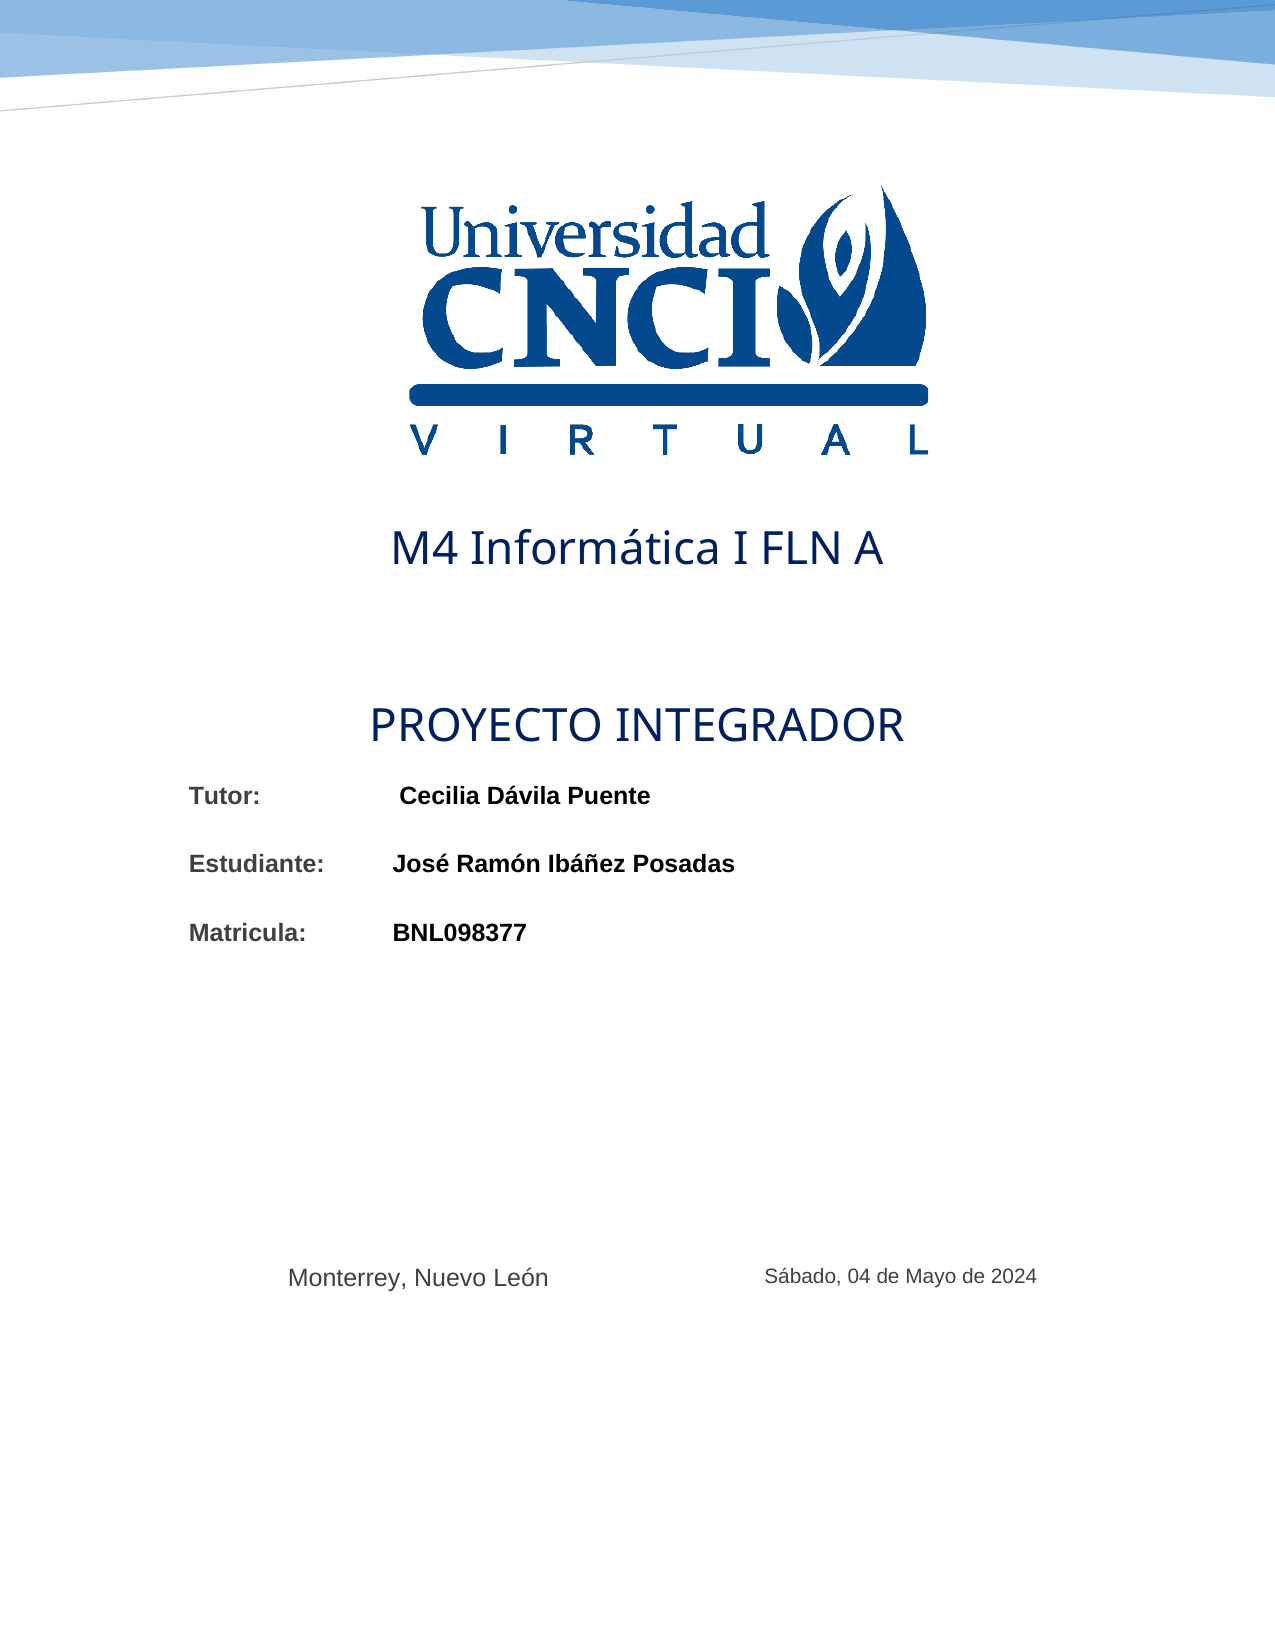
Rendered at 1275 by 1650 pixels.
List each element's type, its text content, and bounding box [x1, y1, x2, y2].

table_header Monterrey, Nuevo León [177, 1264, 659, 1401]
picture [409, 181, 929, 461]
table_cell BNL098377 [381, 918, 1094, 987]
table_header Cecilia Dávila Puente [381, 781, 1094, 849]
text PROYECTO INTEGRADOR [177, 692, 1098, 755]
table_cell José Ramón Ibáñez Posadas [381, 850, 1094, 918]
table_header Tutor: [177, 781, 381, 849]
picture [0, 0, 1275, 121]
table_header Sábado, 04 de Mayo de 2024 [660, 1264, 1142, 1401]
table_cell Estudiante: [177, 850, 381, 918]
table_cell Matricula: [177, 918, 381, 987]
text M4 Informática I FLN A [177, 516, 1098, 578]
